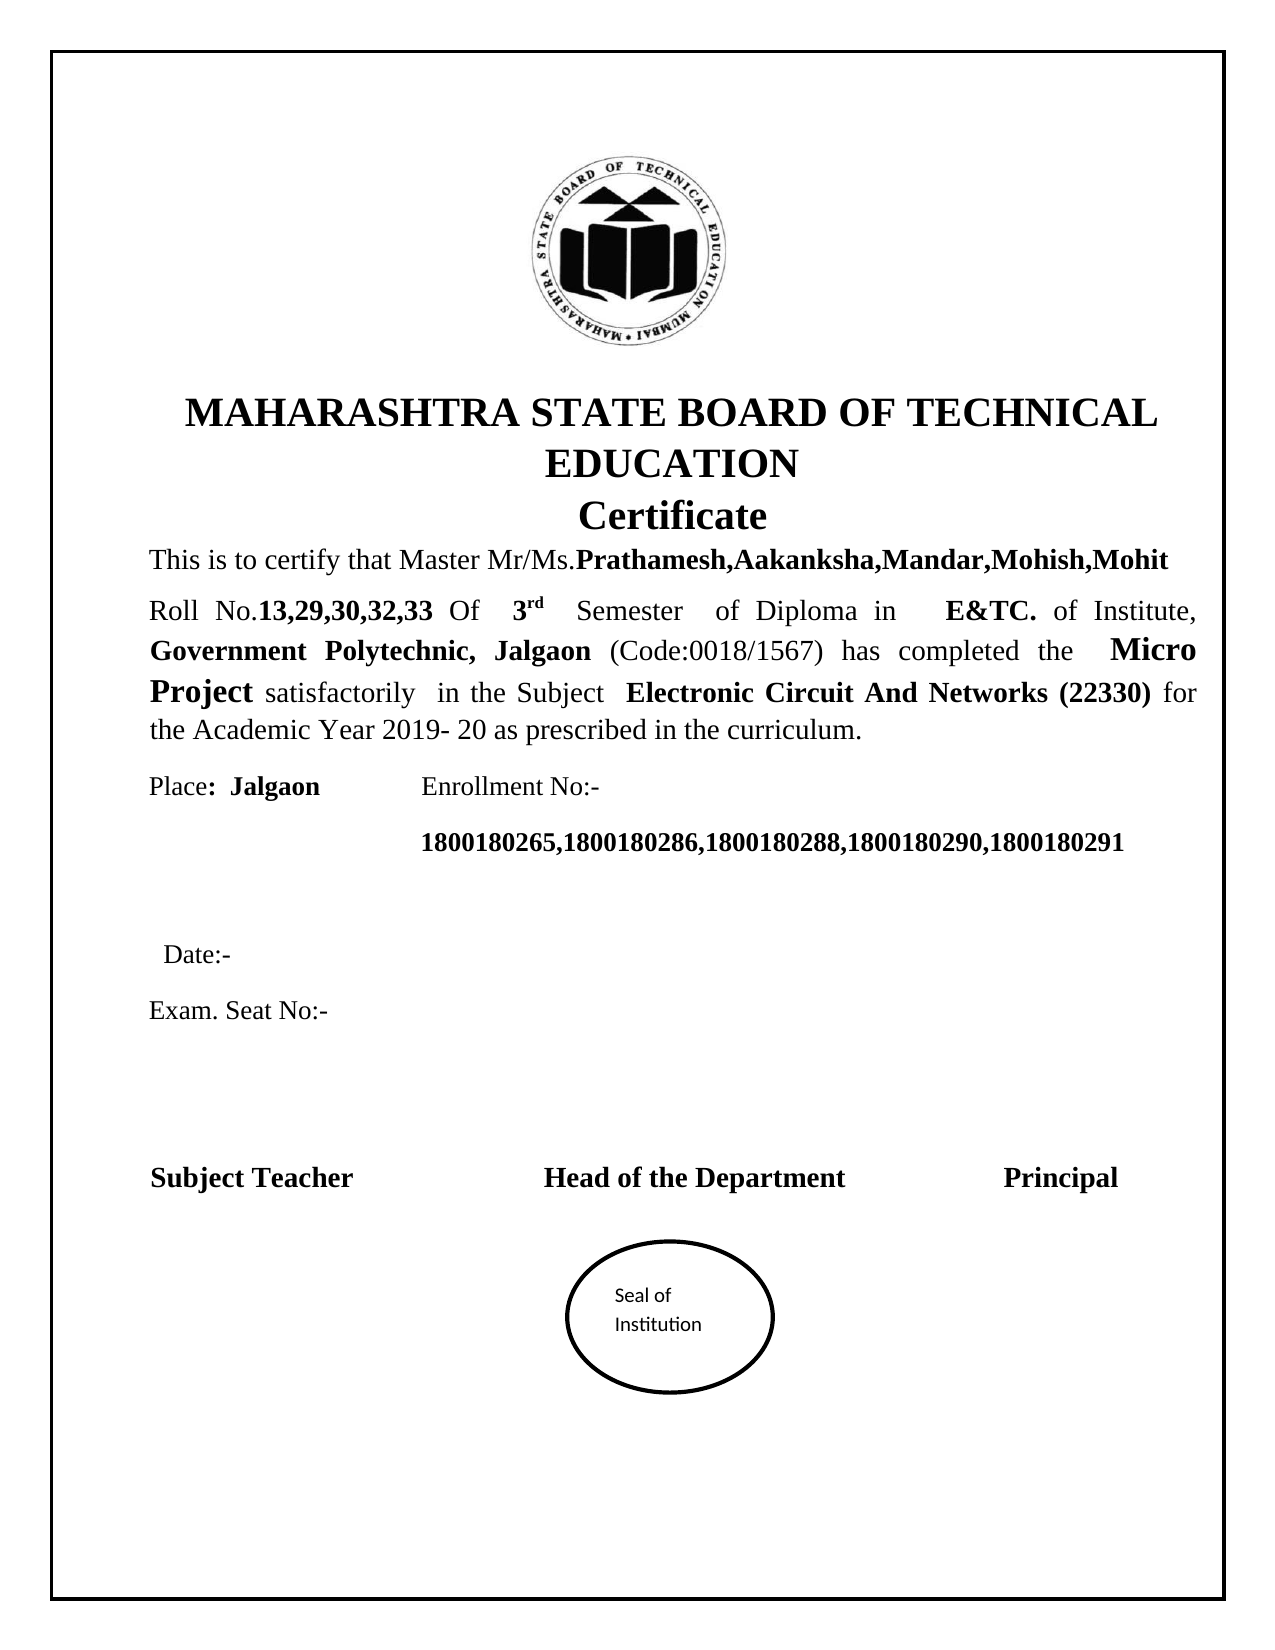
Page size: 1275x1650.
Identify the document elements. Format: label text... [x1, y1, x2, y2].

text This is to certify that Master Mr/Ms.Prathamesh,Aakanksha,Mandar,Mohish,Mohit [148, 542, 1197, 576]
text Exam. Seat No:- [148, 994, 1195, 1026]
picture [526, 151, 729, 350]
text EDUCATION [148, 439, 1195, 487]
text MAHARASHTRA STATE BOARD OF TECHNICAL [148, 387, 1195, 435]
text Roll No.13,29,30,32,33 Of 3rd Semester of Diploma in E&TC. of Institute, Government Polytechnic, Jalgaon (Code:0018/1567) has completed the Micro Project satisfactorily in the Subject Electronic Circuit And Networks (22330) for the Academic Year 2019- 20 as prescribed in the curriculum. [148, 593, 1197, 745]
subtitle Subject Teacher Head of the Department Principal [150, 1161, 1195, 1194]
text Place: Jalgaon Enrollment No:- [148, 770, 1195, 801]
text 1800180265,1800180286,1800180288,1800180290,1800180291 [150, 826, 1195, 857]
text Date:- [148, 938, 1195, 969]
text Certificate [150, 491, 1195, 538]
